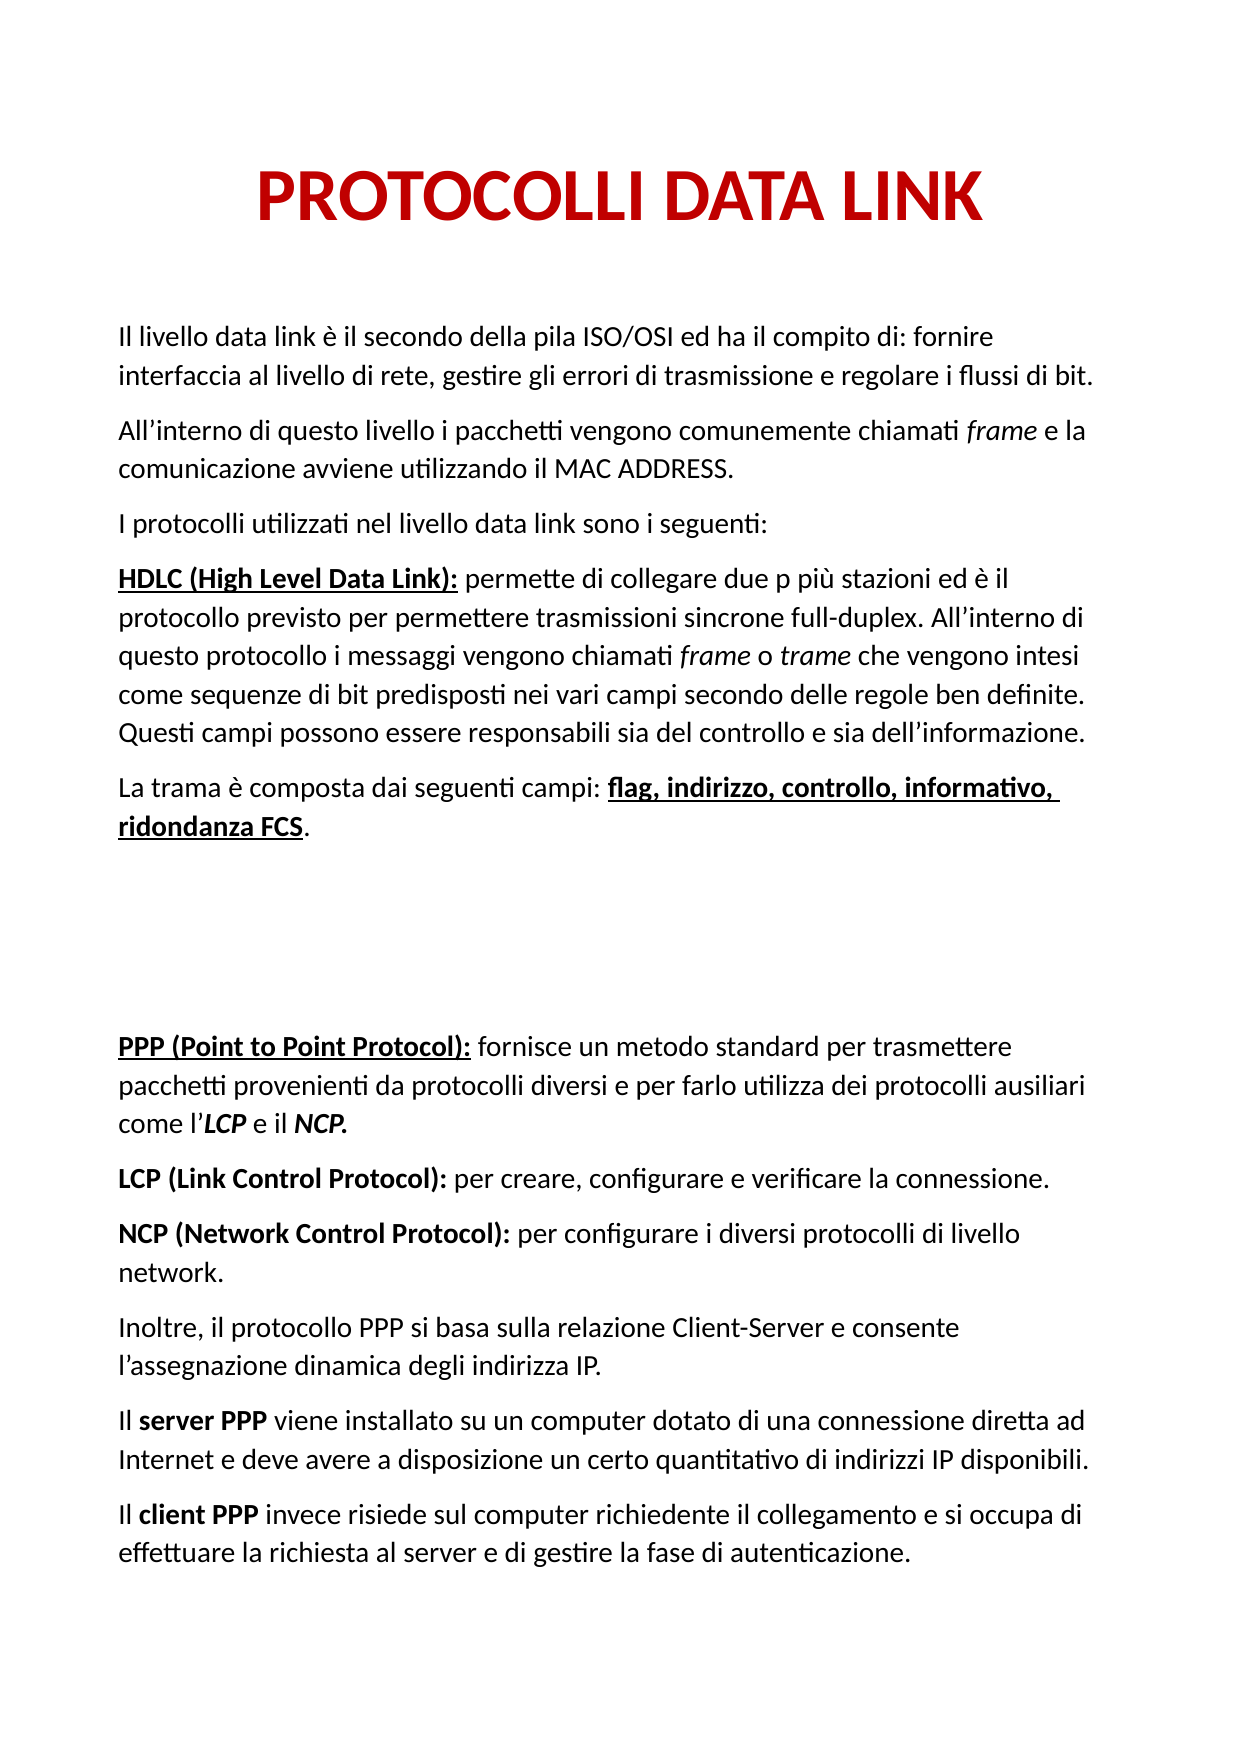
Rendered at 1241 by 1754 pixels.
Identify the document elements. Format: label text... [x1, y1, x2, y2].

text PPP (Point to Point Protocol): fornisce un metodo standard per trasmettere pacchetti provenienti da protocolli diversi e per farlo utilizza dei protocolli ausiliari come l’LCP e il NCP. [118, 1028, 1122, 1141]
text NCP (Network Control Protocol): per configurare i diversi protocolli di livello network. [118, 1215, 1122, 1289]
text Il client PPP invece risiede sul computer richiedente il collegamento e si occupa di effettuare la richiesta al server e di gestire la fase di autenticazione. [118, 1496, 1122, 1570]
text HDLC (High Level Data Link): permette di collegare due p più stazioni ed è il protocollo previsto per permettere trasmissioni sincrone full-duplex. All’interno di questo protocollo i messaggi vengono chiamati frame o trame che vengono intesi come sequenze di bit predisposti nei vari campi secondo delle regole ben definite. Questi campi possono essere responsabili sia del controllo e sia dell’informazione. [118, 560, 1122, 750]
text All’interno di questo livello i pacchetti vengono comunemente chiamati frame e la comunicazione avviene utilizzando il MAC ADDRESS. [118, 412, 1122, 486]
text PROTOCOLLI DATA LINK [118, 148, 1122, 239]
text I protocolli utilizzati nel livello data link sono i seguenti: [118, 505, 1122, 541]
text Inoltre, il protocollo PPP si basa sulla relazione Client-Server e consente l’assegnazione dinamica degli indirizza IP. [118, 1309, 1122, 1383]
text LCP (Link Control Protocol): per creare, configurare e verificare la connessione. [118, 1160, 1122, 1196]
text Il server PPP viene installato su un computer dotato di una connessione diretta ad Internet e deve avere a disposizione un certo quantitativo di indirizzi IP disponibili. [118, 1402, 1122, 1476]
text La trama è composta dai seguenti campi: flag, indirizzo, controllo, informativo, ridondanza FCS. [118, 769, 1122, 843]
text Il livello data link è il secondo della pila ISO/OSI ed ha il compito di: fornire interfaccia al livello di rete, gestire gli errori di trasmissione e regolare i flussi di bit. [118, 318, 1122, 392]
